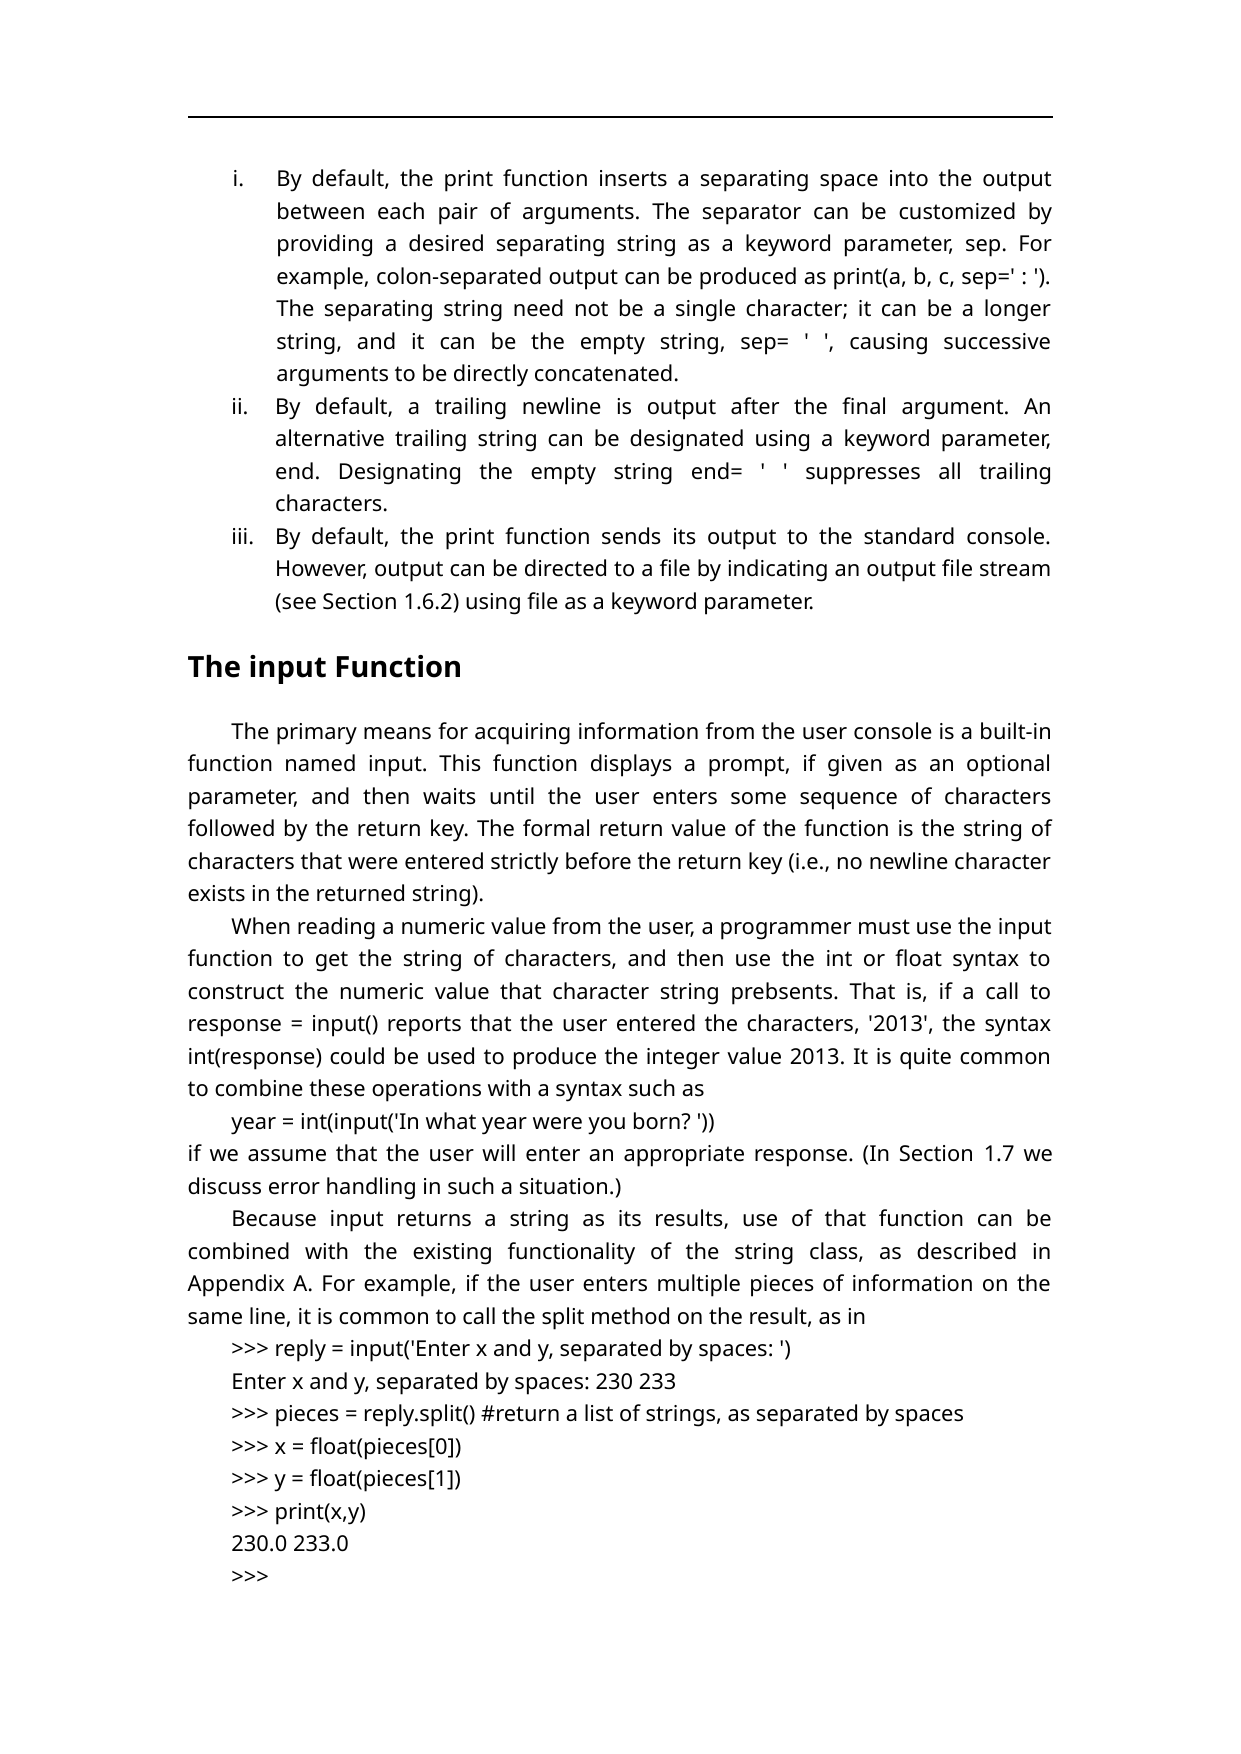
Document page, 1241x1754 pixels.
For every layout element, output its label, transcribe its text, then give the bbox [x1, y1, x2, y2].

text Because input returns a string as its results, use of that function can be combined with the existing functionality of the string class, as described in Appendix A. For example, if the user enters multiple pieces of information on the same line, it is common to call the split method on the result, as in [187, 1202, 1053, 1332]
list By default, the print function sends its output to the standard console. However, output can be directed to a file by indicating an output file stream (see Section 1.6.2) using file as a keyword parameter. [231, 519, 1053, 617]
text >>> [187, 1559, 1053, 1592]
text Enter x and y, separated by spaces: 230 233 [187, 1364, 1053, 1397]
text year = int(input('In what year were you born? ')) [187, 1104, 1053, 1137]
text >>> y = float(pieces[1]) [187, 1462, 1053, 1494]
list By default, a trailing newline is output after the final argument. An alternative trailing string can be designated using a keyword parameter, end. Designating the empty string end= ' ' suppresses all trailing characters. [231, 389, 1053, 519]
text if we assume that the user will enter an appropriate response. (In Section 1.7 we discuss error handling in such a situation.) [187, 1137, 1053, 1202]
text The primary means for acquiring information from the user console is a built-in function named input. This function displays a prompt, if given as an optional parameter, and then waits until the user enters some sequence of characters followed by the return key. The formal return value of the function is the string of characters that were entered strictly before the return key (i.e., no newline character exists in the returned string). [187, 714, 1053, 909]
text When reading a numeric value from the user, a programmer must use the input function to get the string of characters, and then use the int or float syntax to construct the numeric value that character string prebsents. That is, if a call to response = input() reports that the user entered the characters, '2013', the syntax int(response) could be used to produce the integer value 2013. It is quite common to combine these operations with a syntax such as [187, 909, 1053, 1104]
text >>> reply = input('Enter x and y, separated by spaces: ') [187, 1332, 1053, 1364]
list By default, the print function inserts a separating space into the output between each pair of arguments. The separator can be customized by providing a desired separating string as a keyword parameter, sep. For example, colon-separated output can be produced as print(a, b, c, sep=' : '). The separating string need not be a single character; it can be a longer string, and it can be the empty string, sep= ' ', causing successive arguments to be directly concatenated. [232, 162, 1053, 389]
text >>> x = float(pieces[0]) [187, 1429, 1053, 1462]
text 230.0 233.0 [187, 1527, 1053, 1559]
text >>> pieces = reply.split() #return a list of strings, as separated by spaces [187, 1397, 1053, 1429]
subtitle The input Function [187, 633, 1053, 698]
text >>> print(x,y) [187, 1494, 1053, 1527]
